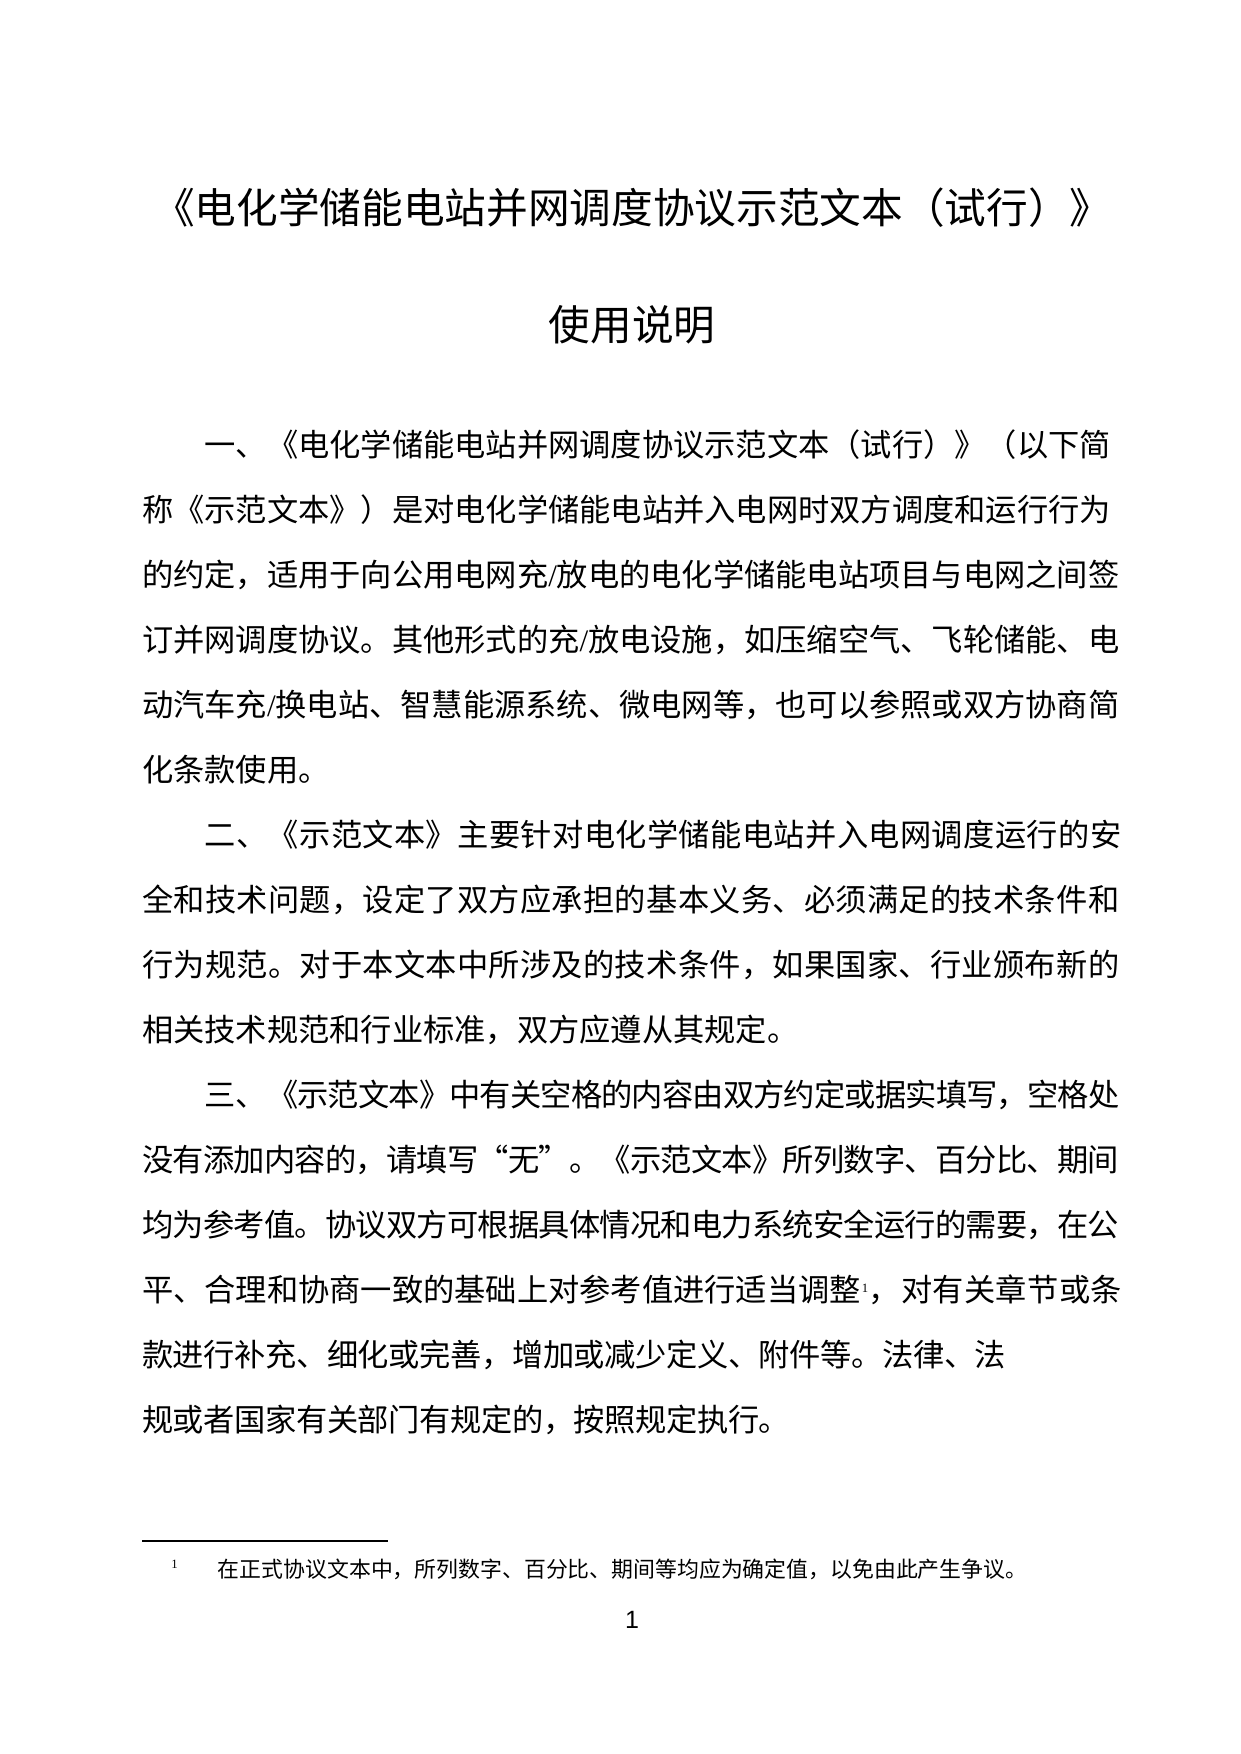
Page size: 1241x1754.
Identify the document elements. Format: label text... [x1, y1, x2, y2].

list 二、《示范文本》主要针对电化学储能电站并入电网调度运行的安全和技术问题，设定了双方应承担的基本义务、必须满足的技术条件和行为规范。对于本文本中所涉及的技术条件，如果国家、行业颁布新的相关技术规范和行业标准，双方应遵从其规定。 [142, 801, 1122, 1061]
list 规或者国家有关部门有规定的，按照规定执行。 [142, 1386, 1122, 1451]
subtitle 使用说明 [142, 294, 1122, 352]
subtitle 《电化学储能电站并网调度协议示范文本（试行）》 [142, 177, 1122, 236]
list 一、《电化学储能电站并网调度协议示范文本（试行）》（以下简称《示范文本》）是对电化学储能电站并入电网时双方调度和运行行为的约定，适用于向公用电网充/放电的电化学储能电站项目与电网之间签订并网调度协议。其他形式的充/放电设施，如压缩空气、飞轮储能、电动汽车充/换电站、智慧能源系统、微电网等，也可以参照或双方协商简化条款使用。 [142, 411, 1122, 801]
list 三、《示范文本》中有关空格的内容由双方约定或据实填写，空格处没有添加内容的，请填写“无”。《示范文本》所列数字、百分比、期间均为参考值。协议双方可根据具体情况和电力系统安全运行的需要，在公平、合理和协商一致的基础上对参考值进行适当调整，对有关章节或条款进行补充、细化或完善，增加或减少定义、附件等。法律、法 [142, 1061, 1122, 1386]
